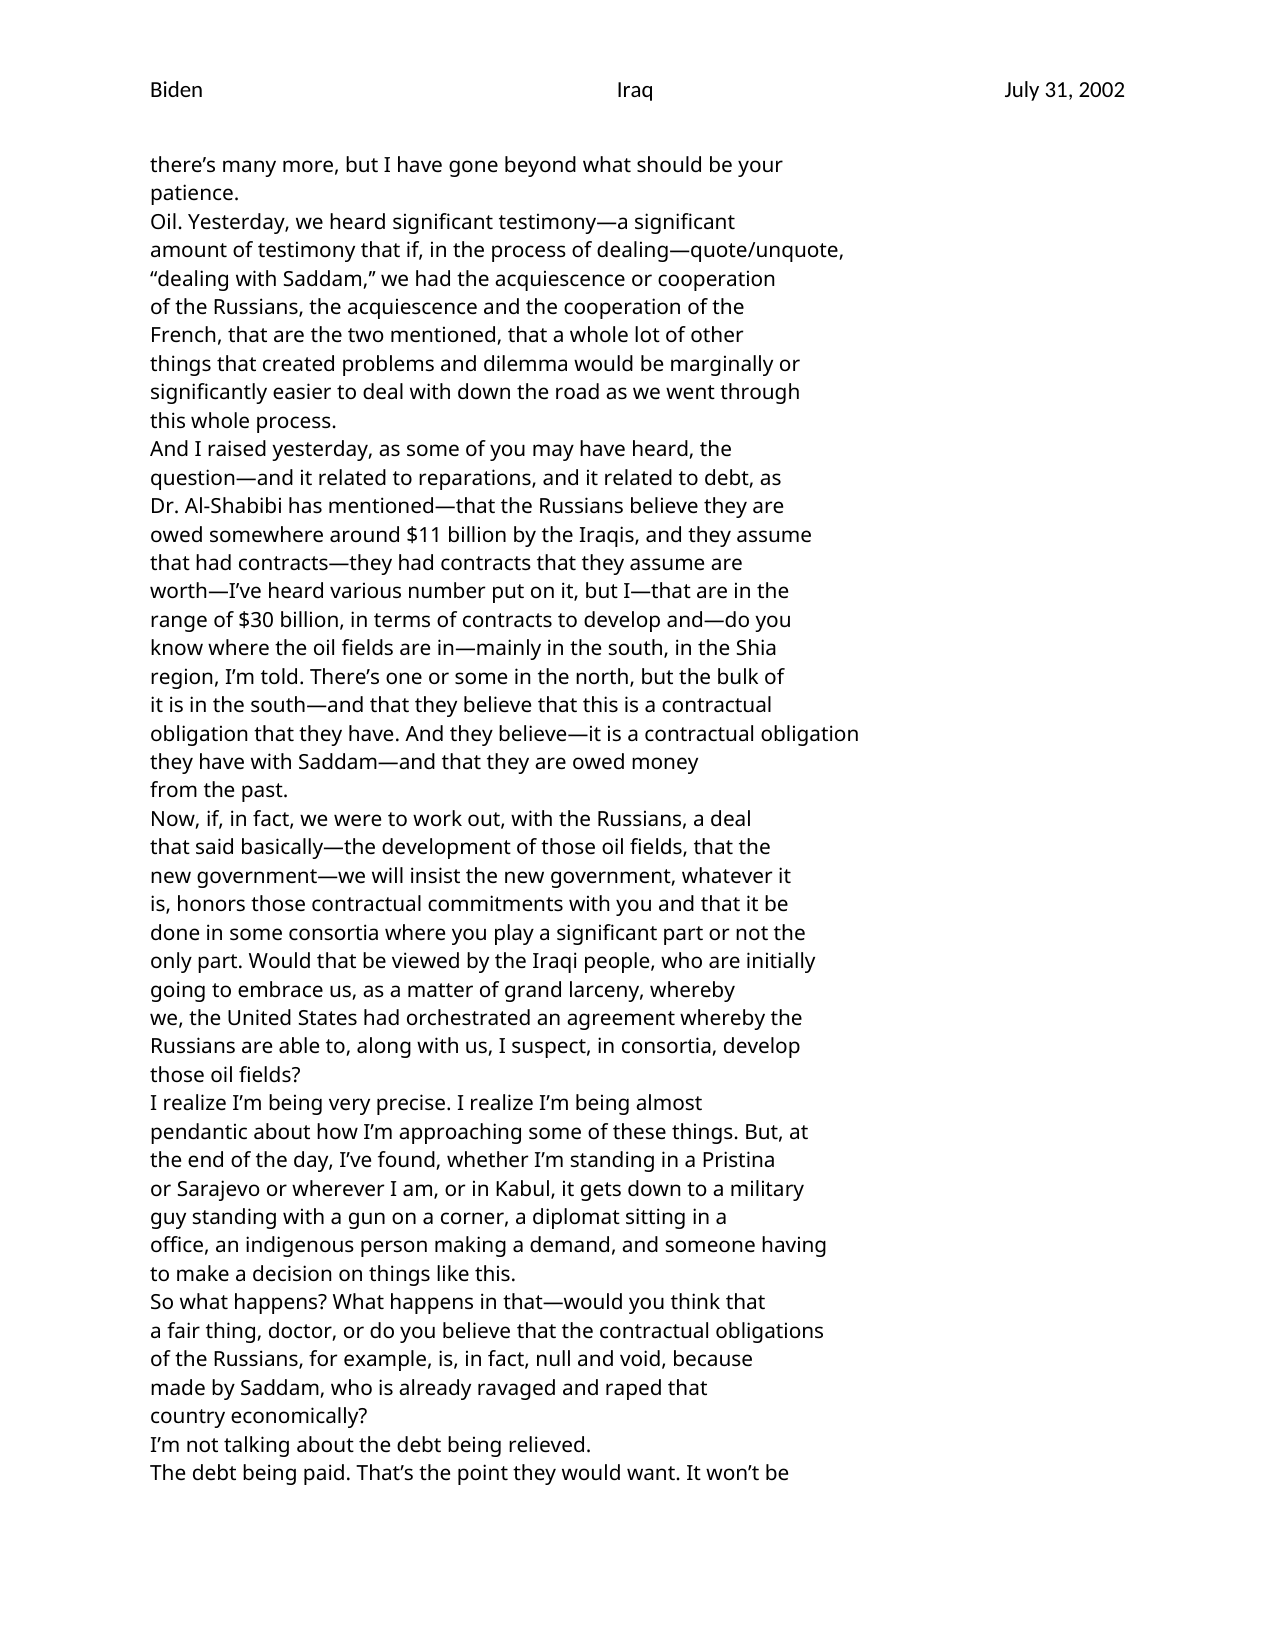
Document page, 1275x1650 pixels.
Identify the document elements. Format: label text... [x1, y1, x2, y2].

text range of $30 billion, in terms of contracts to develop and—do you [150, 605, 1125, 633]
text worth—I’ve heard various number put on it, but I—that are in the [150, 577, 1125, 605]
text Now, if, in fact, we were to work out, with the Russians, a deal [150, 804, 1125, 832]
text those oil fields? [150, 1060, 1125, 1088]
text things that created problems and dilemma would be marginally or [150, 349, 1125, 377]
text a fair thing, doctor, or do you believe that the contractual obligations [150, 1316, 1125, 1344]
text pendantic about how I’m approaching some of these things. But, at [150, 1117, 1125, 1145]
text made by Saddam, who is already ravaged and raped that [150, 1373, 1125, 1401]
text I’m not talking about the debt being relieved. [150, 1430, 1125, 1458]
text country economically? [150, 1401, 1125, 1430]
text from the past. [150, 776, 1125, 804]
text we, the United States had orchestrated an agreement whereby the [150, 1003, 1125, 1032]
text Oil. Yesterday, we heard significant testimony—a significant [150, 207, 1125, 235]
text of the Russians, for example, is, in fact, null and void, because [150, 1344, 1125, 1373]
text is, honors those contractual commitments with you and that it be [150, 889, 1125, 918]
text ‘‘dealing with Saddam,’’ we had the acquiescence or cooperation [150, 264, 1125, 292]
text going to embrace us, as a matter of grand larceny, whereby [150, 975, 1125, 1003]
text that had contracts—they had contracts that they assume are [150, 548, 1125, 577]
text And I raised yesterday, as some of you may have heard, the [150, 434, 1125, 463]
text know where the oil fields are in—mainly in the south, in the Shia [150, 633, 1125, 662]
text So what happens? What happens in that—would you think that [150, 1287, 1125, 1316]
text done in some consortia where you play a significant part or not the [150, 918, 1125, 946]
text of the Russians, the acquiescence and the cooperation of the [150, 292, 1125, 321]
text patience. [150, 178, 1125, 207]
text guy standing with a gun on a corner, a diplomat sitting in a [150, 1202, 1125, 1231]
text the end of the day, I’ve found, whether I’m standing in a Pristina [150, 1145, 1125, 1174]
text or Sarajevo or wherever I am, or in Kabul, it gets down to a military [150, 1174, 1125, 1202]
text that said basically—the development of those oil fields, that the [150, 832, 1125, 861]
text I realize I’m being very precise. I realize I’m being almost [150, 1088, 1125, 1117]
text they have with Saddam—and that they are owed money [150, 747, 1125, 776]
text Dr. Al-Shabibi has mentioned—that the Russians believe they are [150, 491, 1125, 520]
text obligation that they have. And they believe—it is a contractual obligation [150, 719, 1125, 747]
text French, that are the two mentioned, that a whole lot of other [150, 321, 1125, 349]
text only part. Would that be viewed by the Iraqi people, who are initially [150, 946, 1125, 975]
text to make a decision on things like this. [150, 1259, 1125, 1287]
text it is in the south—and that they believe that this is a contractual [150, 690, 1125, 719]
text significantly easier to deal with down the road as we went through [150, 377, 1125, 406]
text there’s many more, but I have gone beyond what should be your [150, 150, 1125, 178]
text Russians are able to, along with us, I suspect, in consortia, develop [150, 1032, 1125, 1060]
text amount of testimony that if, in the process of dealing—quote/unquote, [150, 235, 1125, 264]
text The debt being paid. That’s the point they would want. It won’t be [150, 1458, 1125, 1487]
text office, an indigenous person making a demand, and someone having [150, 1231, 1125, 1259]
text owed somewhere around $11 billion by the Iraqis, and they assume [150, 520, 1125, 548]
text question—and it related to reparations, and it related to debt, as [150, 463, 1125, 491]
text new government—we will insist the new government, whatever it [150, 861, 1125, 889]
text region, I’m told. There’s one or some in the north, but the bulk of [150, 662, 1125, 690]
text this whole process. [150, 406, 1125, 434]
